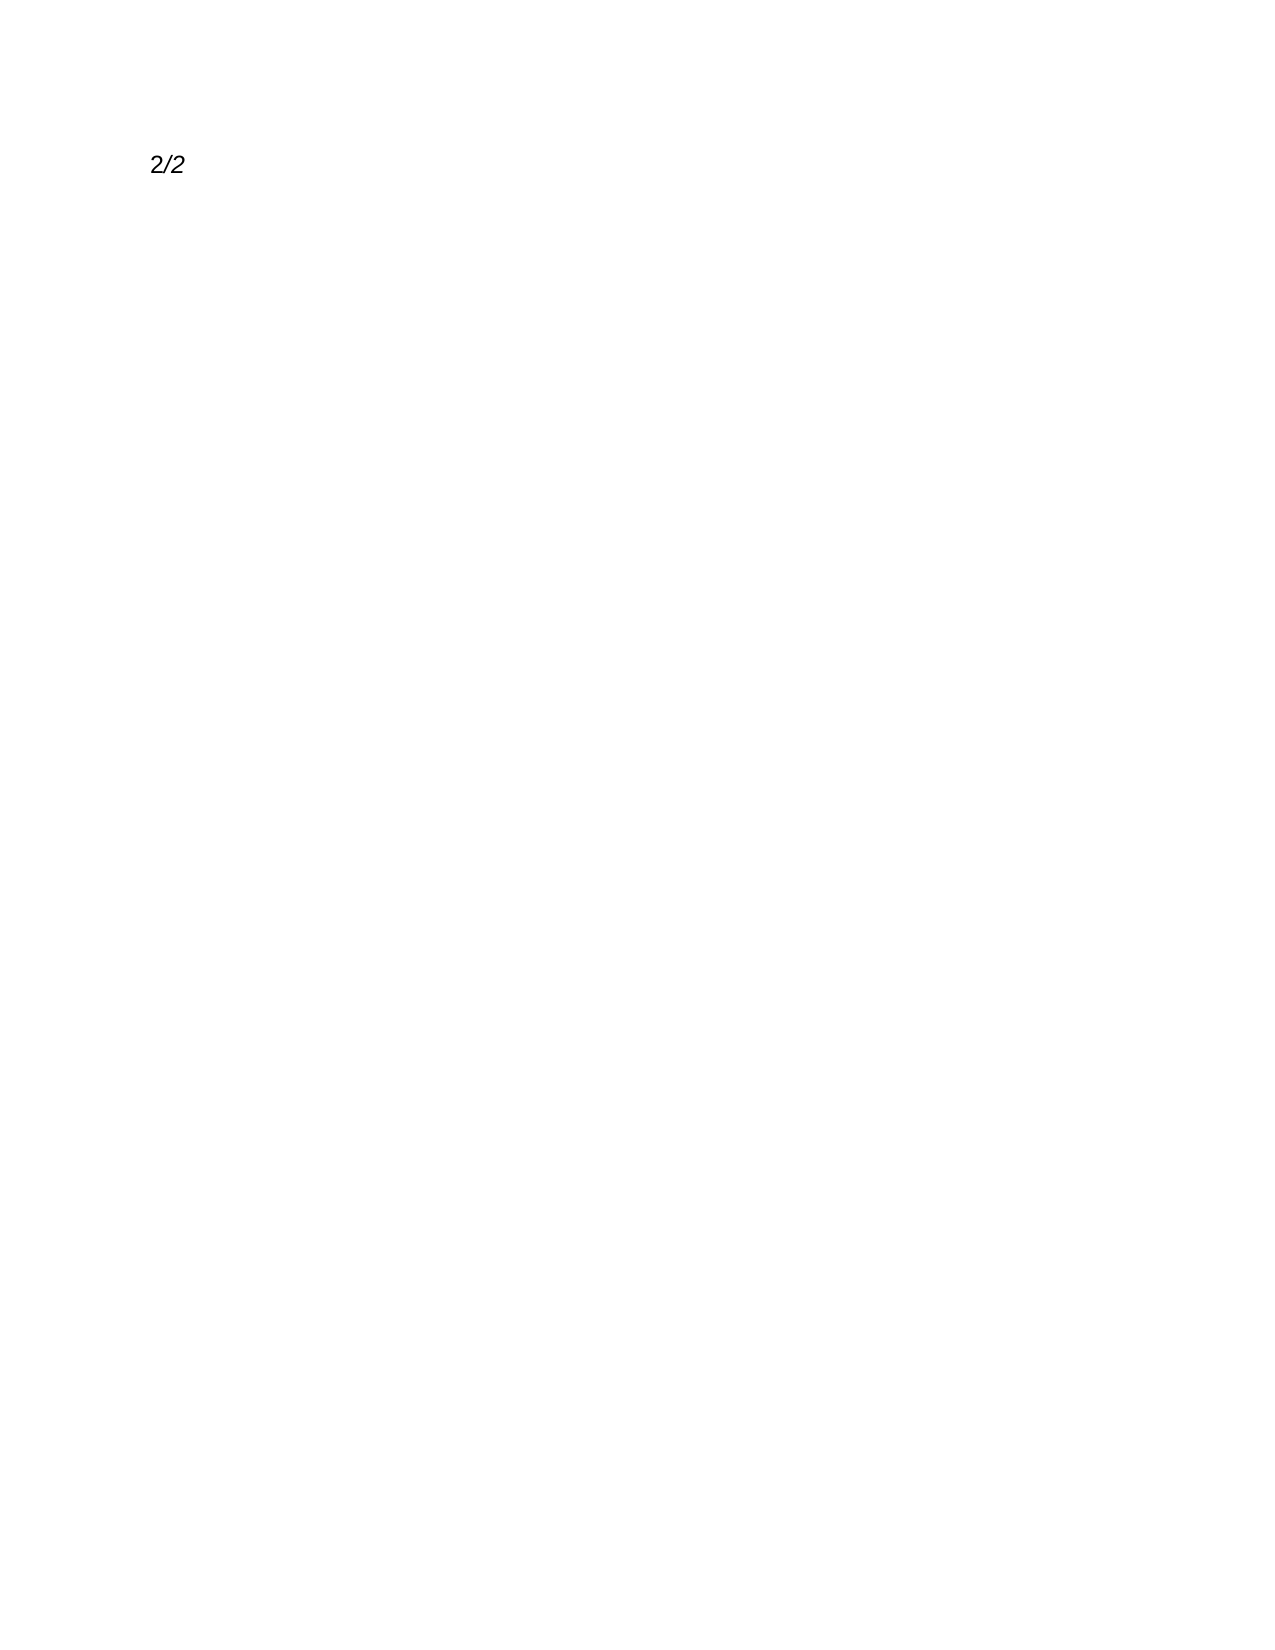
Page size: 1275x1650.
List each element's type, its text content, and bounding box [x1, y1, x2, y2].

text 2/2 [150, 150, 1125, 179]
